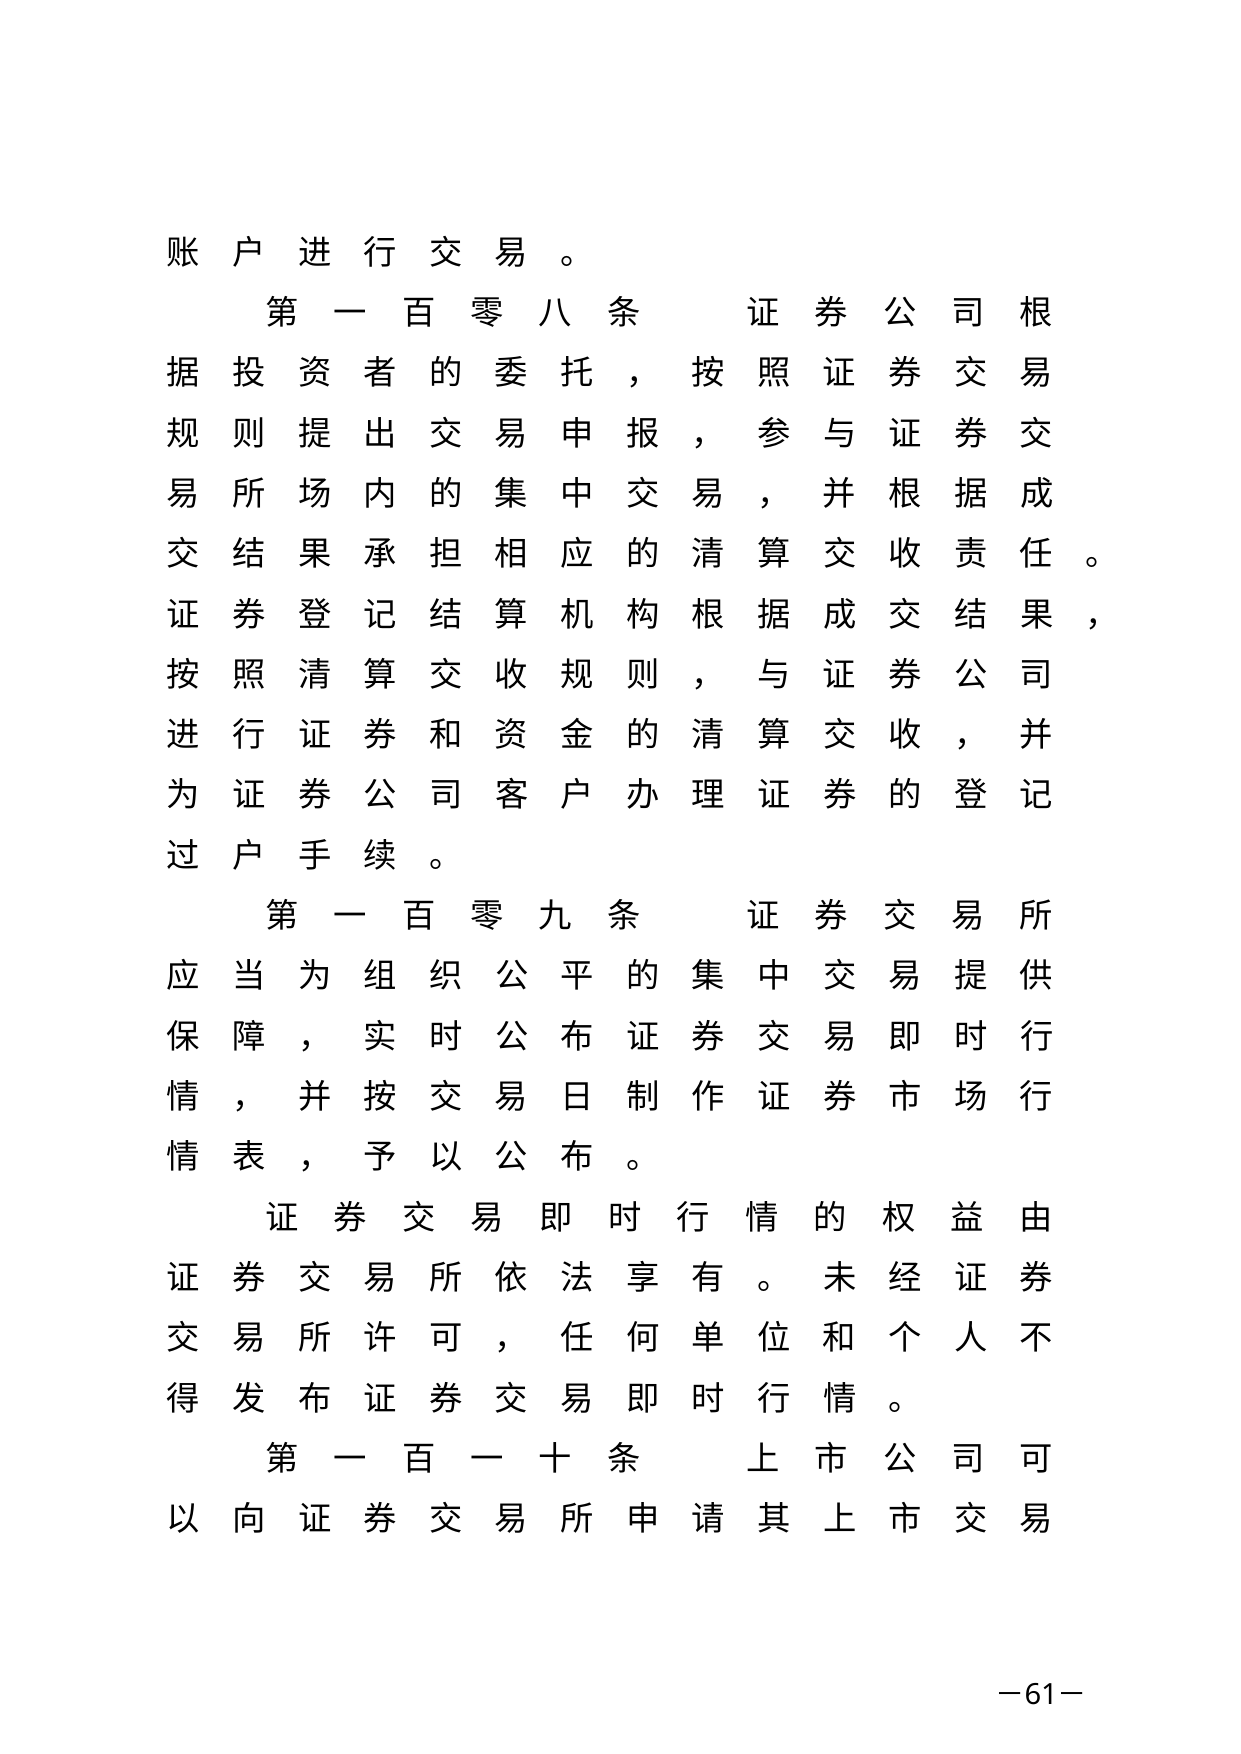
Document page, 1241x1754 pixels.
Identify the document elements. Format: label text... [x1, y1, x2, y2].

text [167, 1426, 1085, 1546]
text 第一百零八条 证券公司根据投资者的委托，按照证券交易规则提出交易申报，参与证券交易所场内的集中交易，并根据成交结果承担相应的清算交收责任。证券登记结算机构根据成交结果，按照清算交收规则，与证券公司进行证券和资金的清算交收，并为证券公司客户办理证券的登记过户手续。 [167, 280, 1085, 883]
text 证券交易即时行情的权益由证券交易所依法享有。未经证券交易所许可，任何单位和个人不得发布证券交易即时行情。 [167, 1184, 1085, 1426]
text 投资者应当使用实名开立的账户进行交易。 [167, 219, 1085, 280]
text 第一百零九条 证券交易所应当为组织公平的集中交易提供保障，实时公布证券交易即时行情，并按交易日制作证券市场行情表，予以公布。 [167, 883, 1085, 1184]
